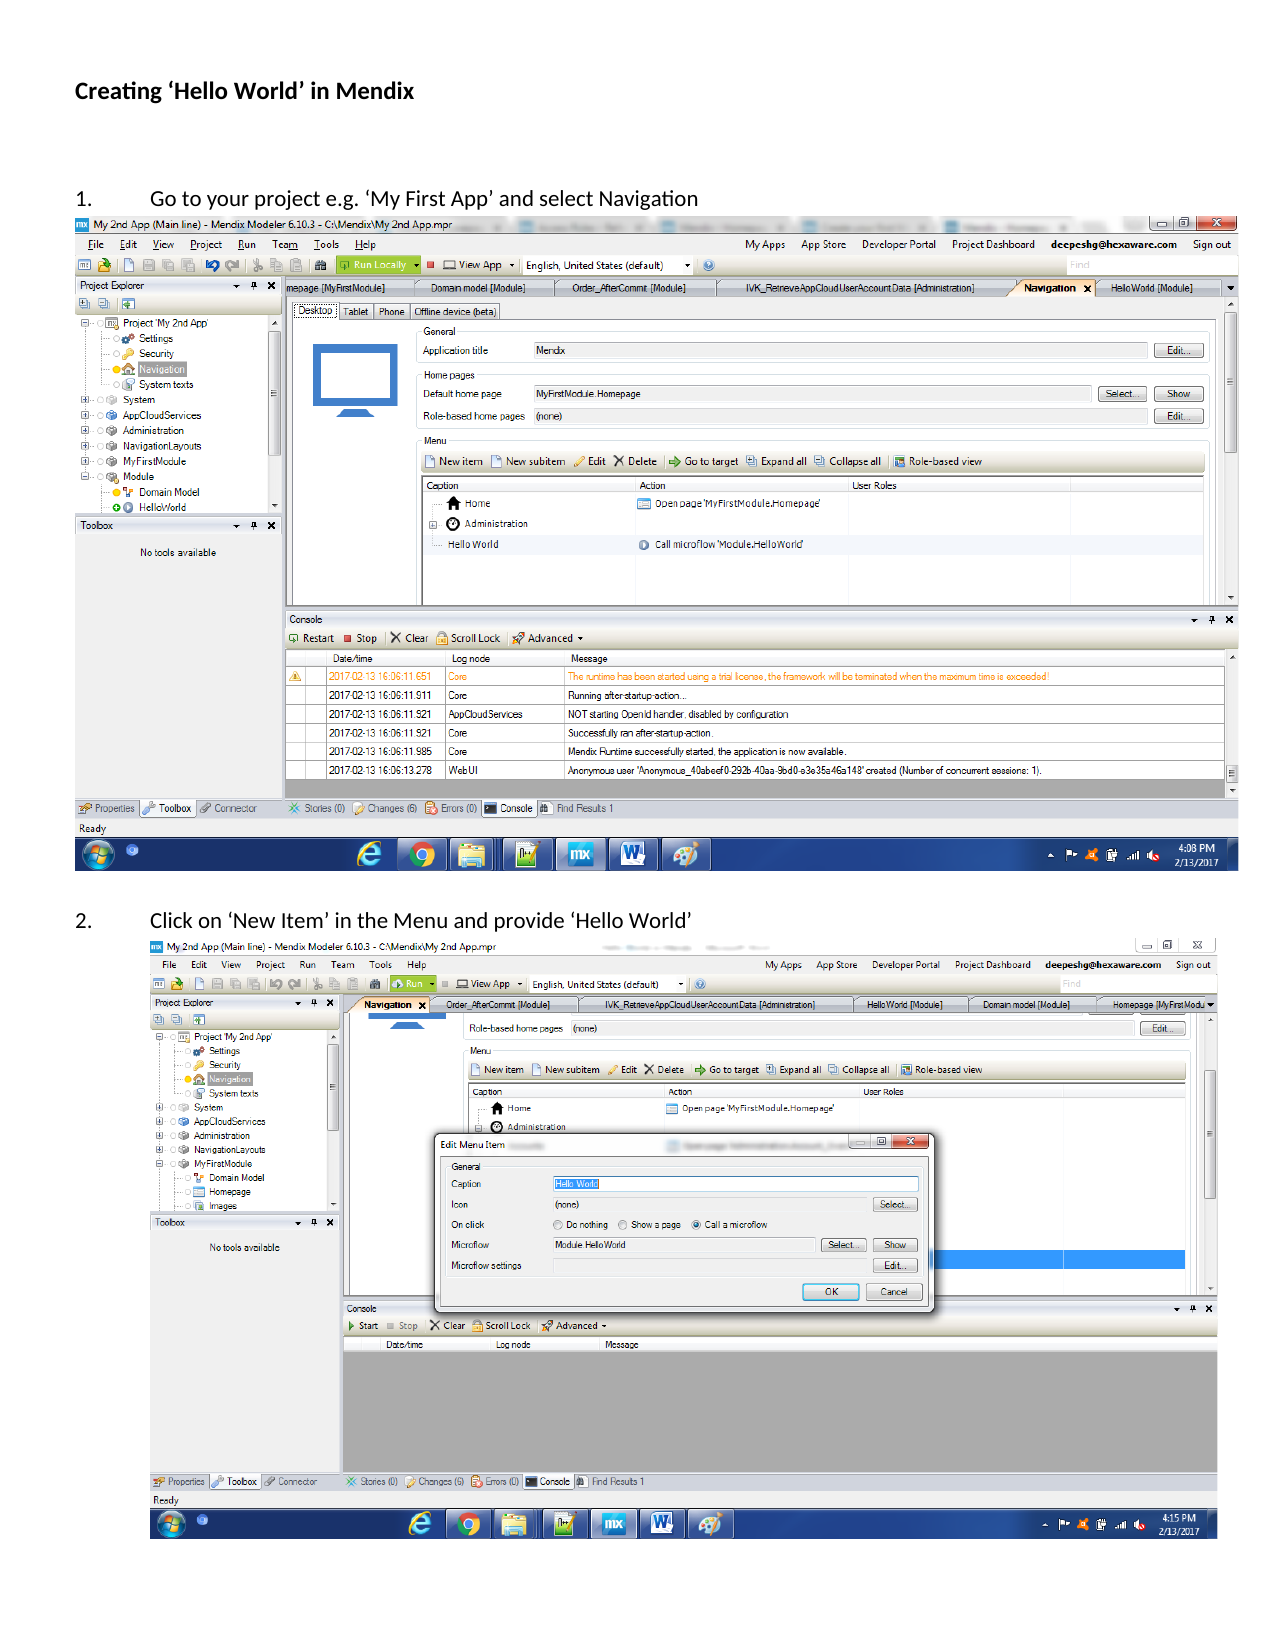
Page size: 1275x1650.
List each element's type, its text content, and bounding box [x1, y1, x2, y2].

list Go to your project e.g. ‘My First App’ and select Navigation [75, 184, 1200, 212]
picture [150, 938, 1218, 1539]
text Creating ‘Hello World’ in Mendix [75, 75, 1200, 106]
picture [75, 216, 1239, 871]
